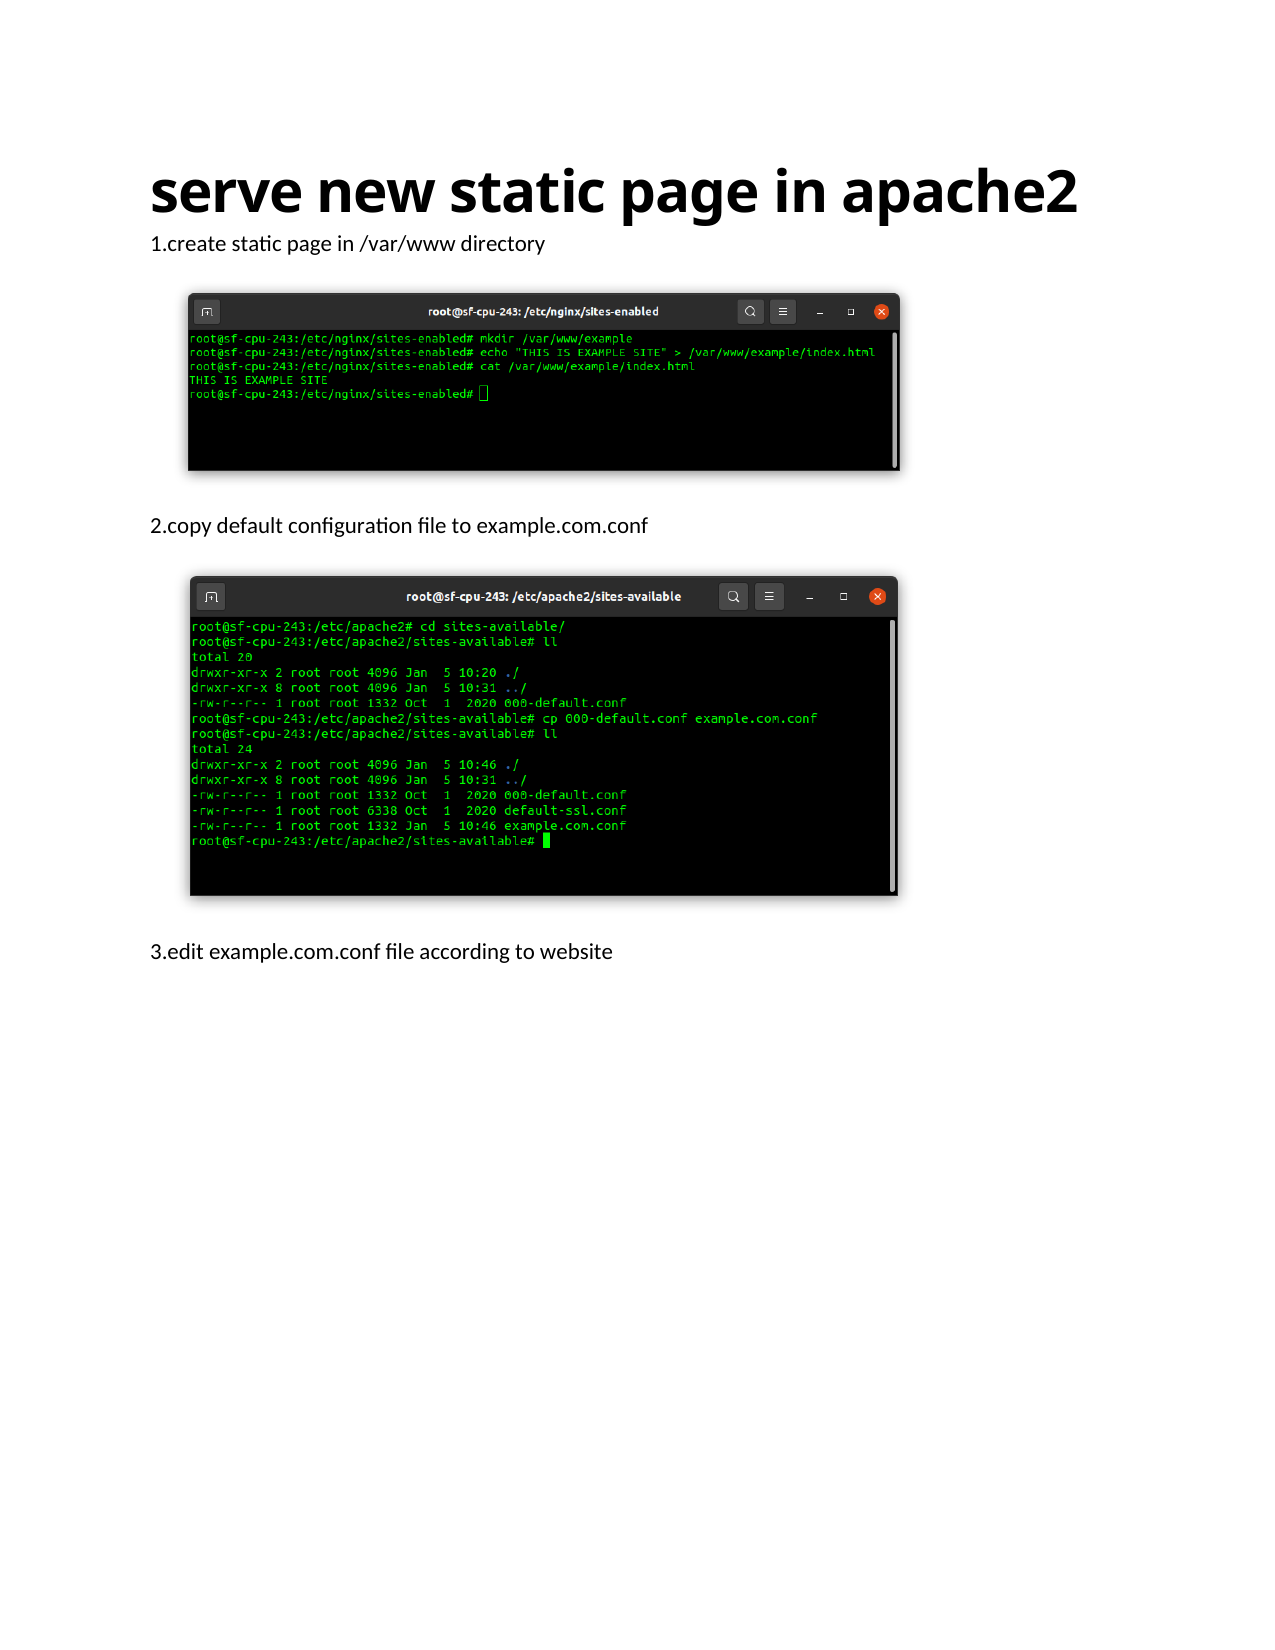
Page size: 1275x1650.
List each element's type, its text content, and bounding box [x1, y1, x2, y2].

title serve new static page in apache2 [150, 150, 1125, 229]
text 2.copy default configuration file to example.com.conf [150, 511, 1125, 539]
text 3.edit example.com.conf file according to website [150, 937, 1125, 966]
text 1.create static page in /var/www directory [150, 229, 1125, 257]
